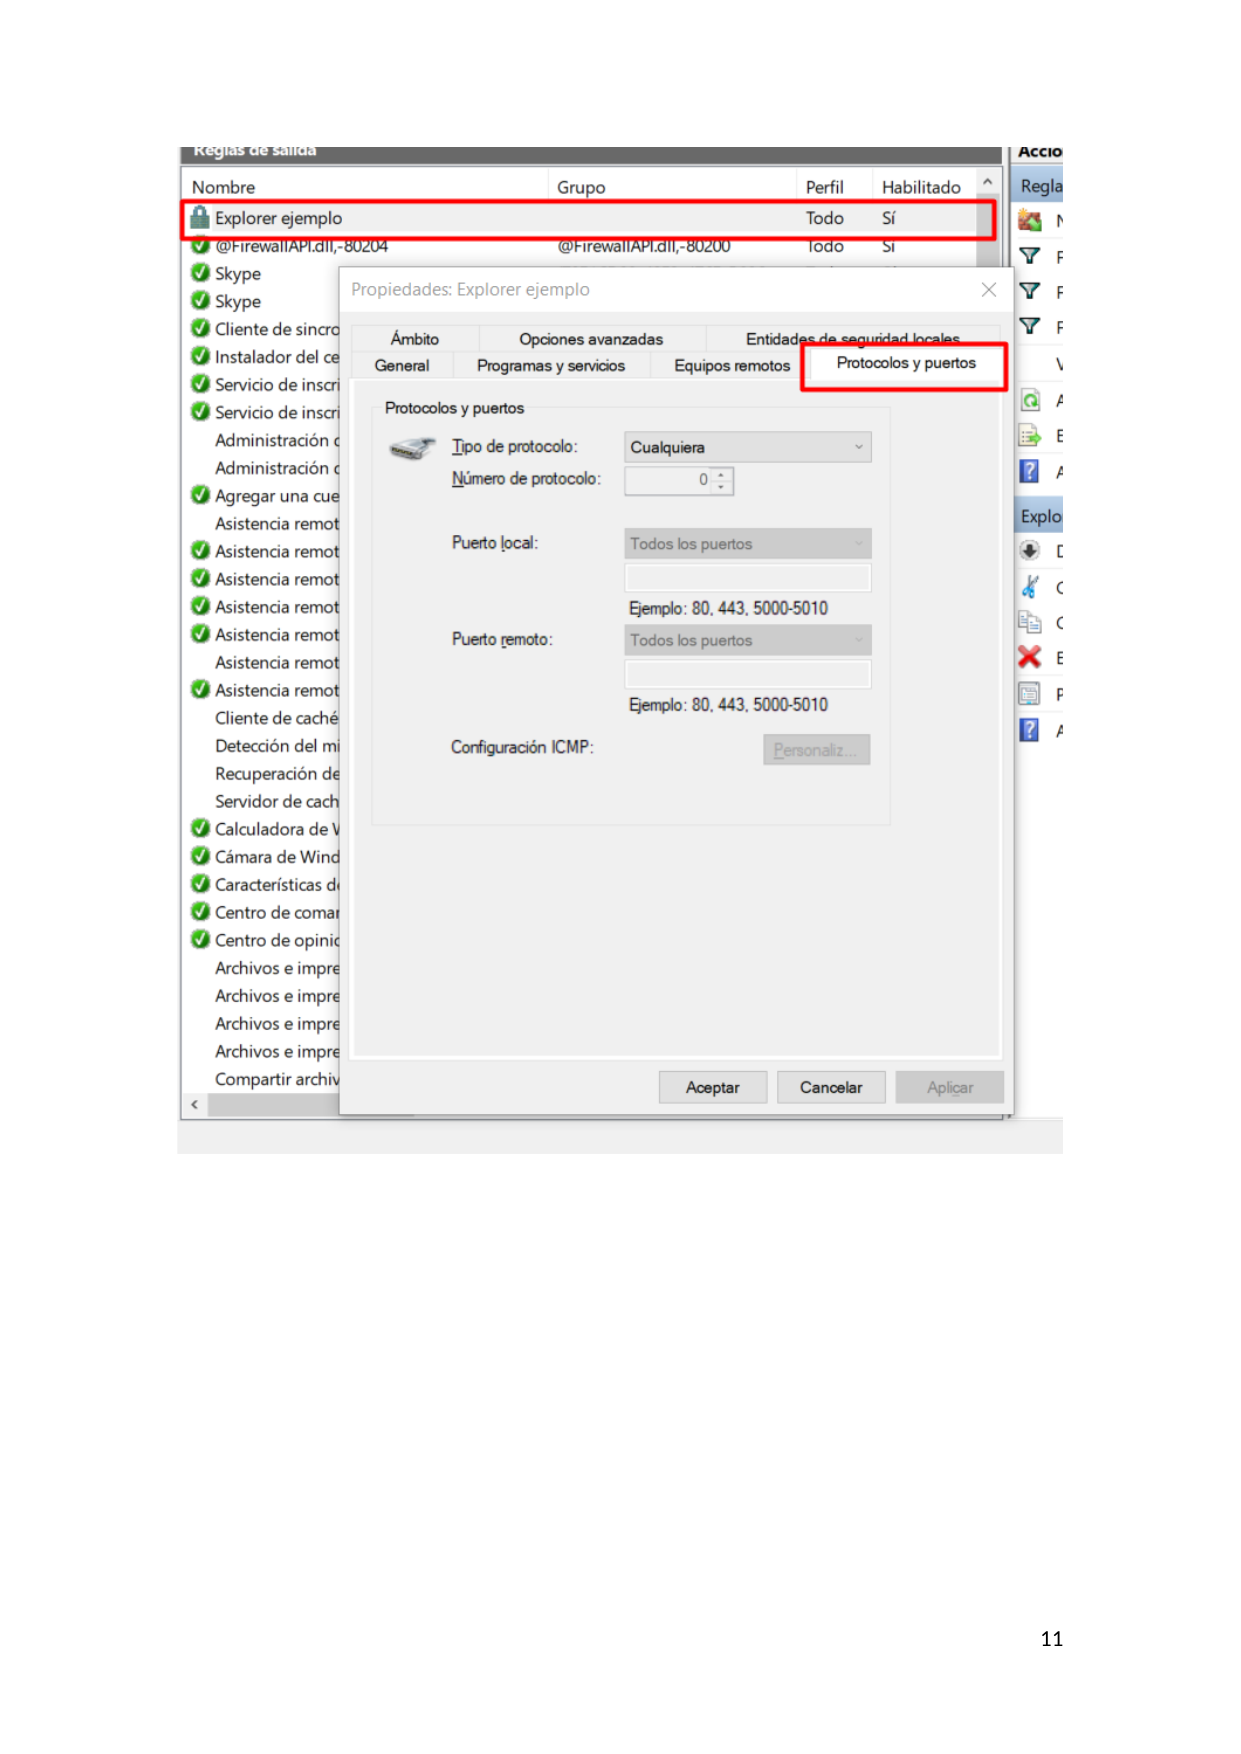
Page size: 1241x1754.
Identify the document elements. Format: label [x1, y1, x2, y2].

picture [177, 147, 1063, 1154]
